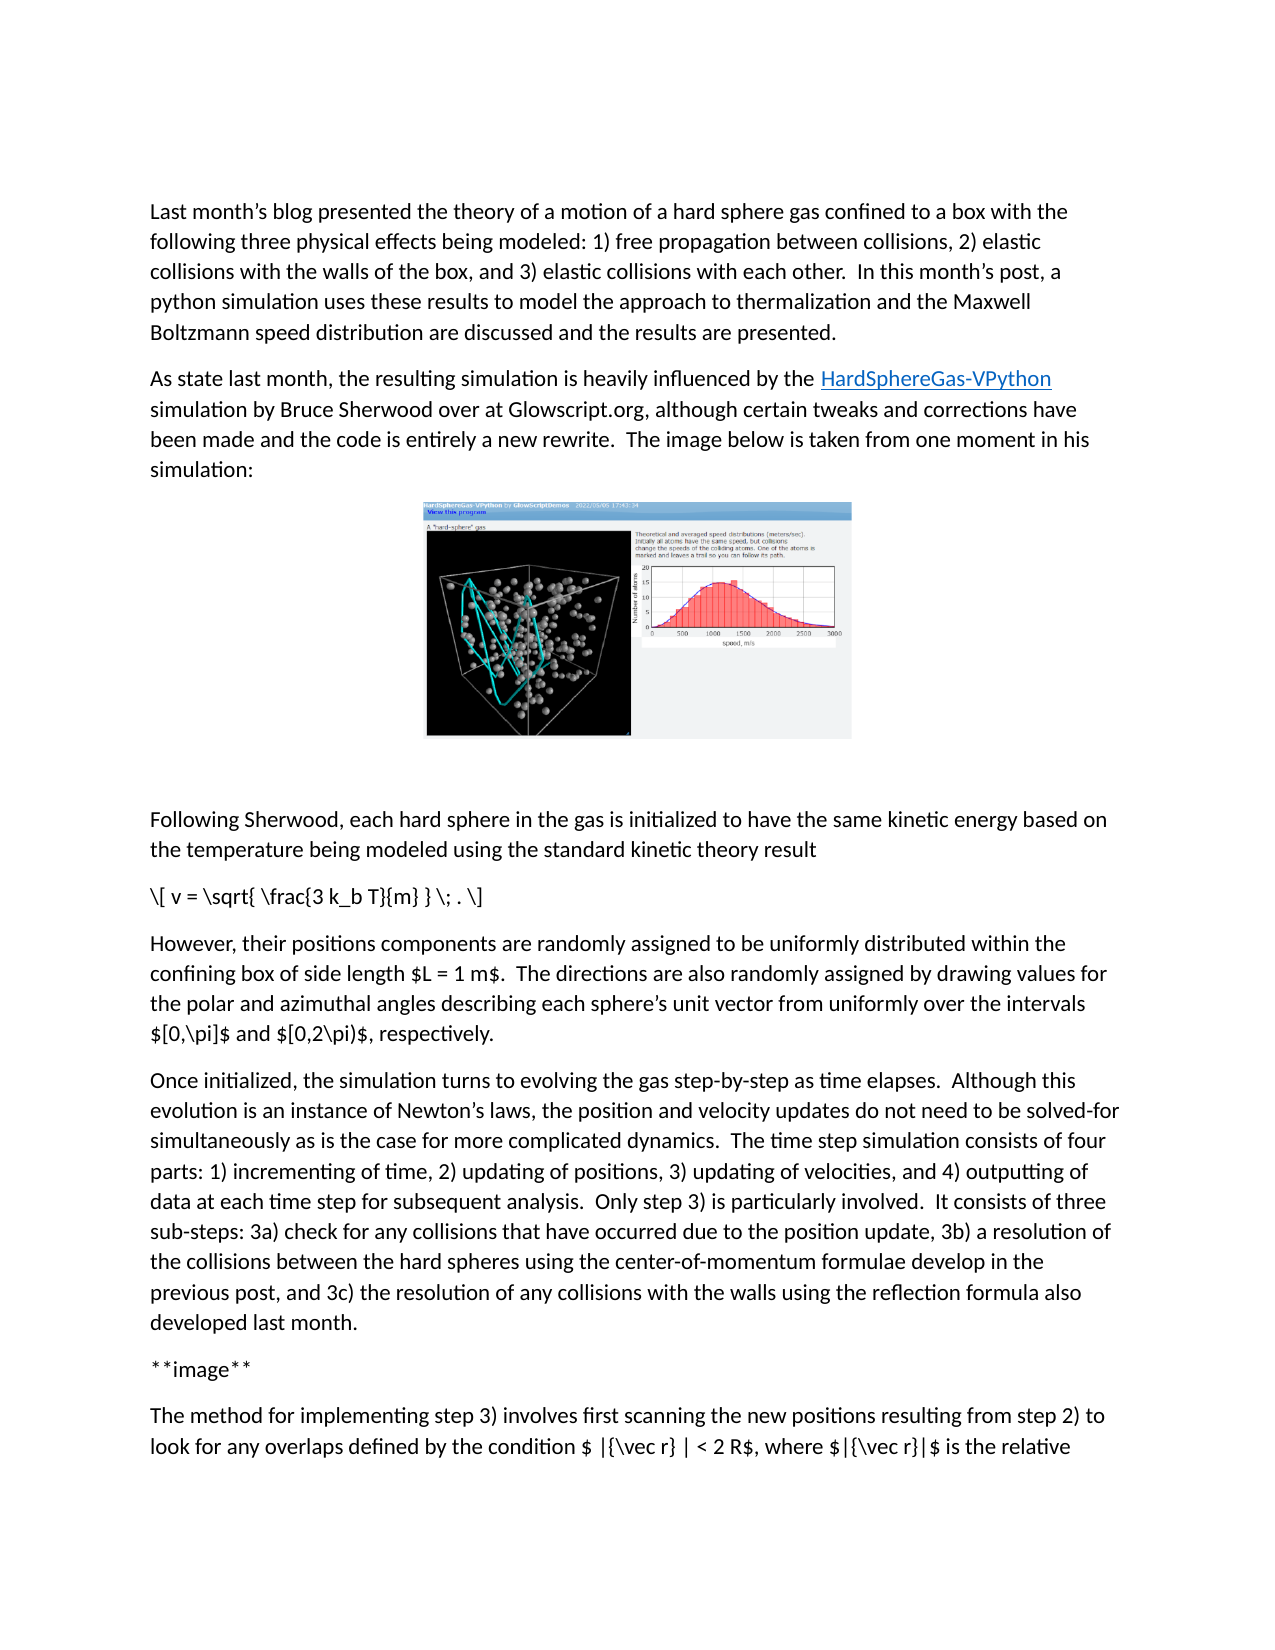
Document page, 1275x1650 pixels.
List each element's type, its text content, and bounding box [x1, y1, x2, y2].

text \[ v = \sqrt{ \frac{3 k_b T}{m} } \; . \] [150, 882, 1125, 910]
text Last month’s blog presented the theory of a motion of a hard sphere gas confined to a box with the following three physical effects being modeled: 1) free propagation between collisions, 2) elastic collisions with the walls of the box, and 3) elastic collisions with each other. In this month’s post, a python simulation uses these results to model the approach to thermalization and the Maxwell Boltzmann speed distribution are discussed and the results are presented. [150, 197, 1125, 346]
text **image** [150, 1355, 1125, 1383]
text Following Sherwood, each hard sphere in the gas is initialized to have the same kinetic energy based on the temperature being modeled using the standard kinetic theory result [150, 805, 1125, 863]
picture [423, 502, 852, 739]
text However, their positions components are randomly assigned to be uniformly distributed within the confining box of side length $L = 1 m$. The directions are also randomly assigned by drawing values for the polar and azimuthal angles describing each sphere’s unit vector from uniformly over the intervals $[0,\pi]$ and $[0,2\pi)$, respectively. [150, 929, 1125, 1047]
text Once initialized, the simulation turns to evolving the gas step-by-step as time elapses. Although this evolution is an instance of Newton’s laws, the position and velocity updates do not need to be solved-for simultaneously as is the case for more complicated dynamics. The time step simulation consists of four parts: 1) incrementing of time, 2) updating of positions, 3) updating of velocities, and 4) outputting of data at each time step for subsequent analysis. Only step 3) is particularly involved. It consists of three sub-steps: 3a) check for any collisions that have occurred due to the position update, 3b) a resolution of the collisions between the hard spheres using the center-of-momentum formulae develop in the previous post, and 3c) the resolution of any collisions with the walls using the reflection formula also developed last month. [150, 1066, 1125, 1336]
text As state last month, the resulting simulation is heavily influenced by the HardSphereGas-VPython simulation by Bruce Sherwood over at Glowscript.org, although certain tweaks and corrections have been made and the code is entirely a new rewrite. The image below is taken from one moment in his simulation: [150, 364, 1125, 483]
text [150, 1402, 1125, 1460]
